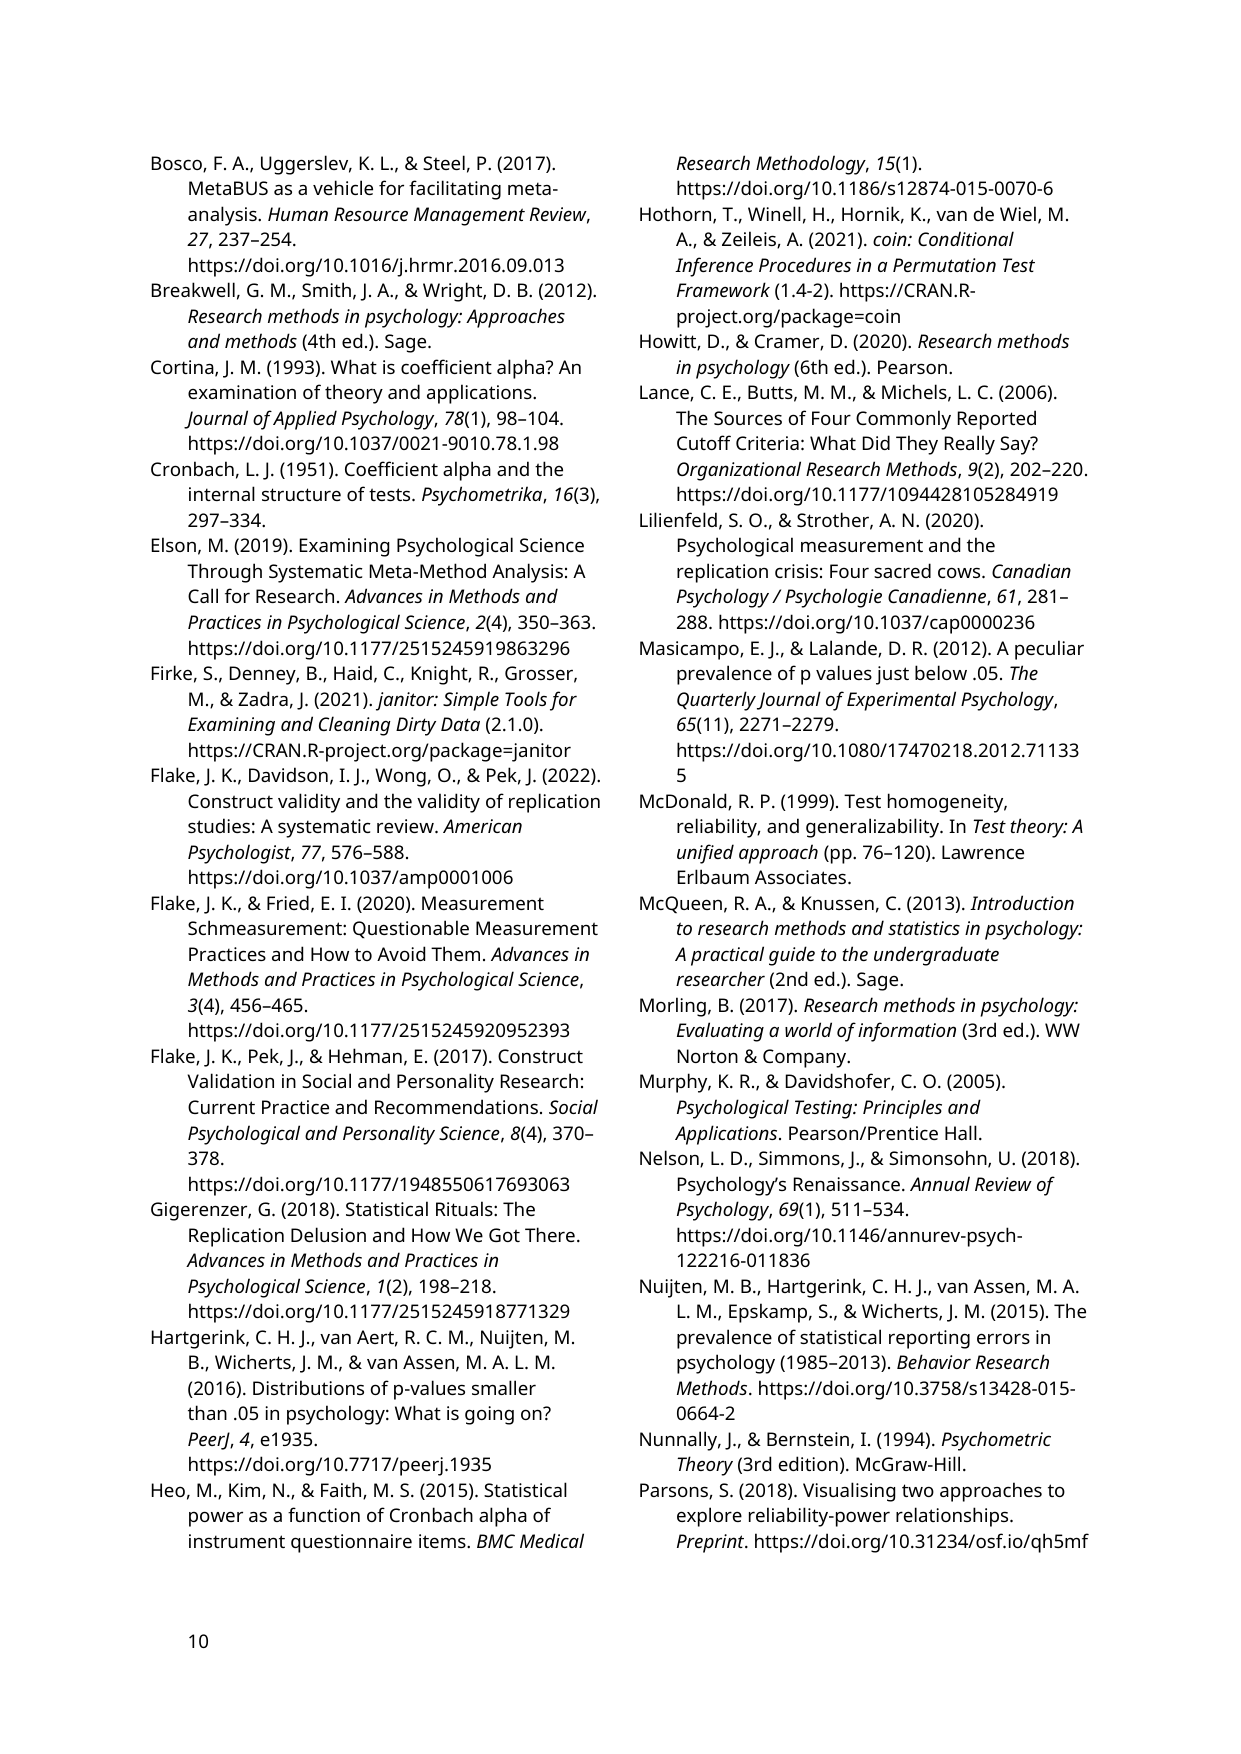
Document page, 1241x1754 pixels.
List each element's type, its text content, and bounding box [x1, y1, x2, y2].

text Masicampo, E. J., & Lalande, D. R. (2012). A peculiar prevalence of p values just below .05. The Quarterly Journal of Experimental Psychology, 65(11), 2271–2279. https://doi.org/10.1080/17470218.2012.711335 [638, 635, 1090, 788]
text Gigerenzer, G. (2018). Statistical Rituals: The Replication Delusion and How We Got There. Advances in Methods and Practices in Psychological Science, 1(2), 198–218. https://doi.org/10.1177/2515245918771329 [150, 1196, 602, 1324]
text Parsons, S. (2018). Visualising two approaches to explore reliability-power relationships. Preprint. https://doi.org/10.31234/osf.io/qh5mf [638, 1477, 1090, 1554]
text Flake, J. K., & Fried, E. I. (2020). Measurement Schmeasurement: Questionable Measurement Practices and How to Avoid Them. Advances in Methods and Practices in Psychological Science, 3(4), 456–465. https://doi.org/10.1177/2515245920952393 [150, 890, 602, 1043]
text Murphy, K. R., & Davidshofer, C. O. (2005). Psychological Testing: Principles and Applications. Pearson/Prentice Hall. [638, 1069, 1090, 1145]
text Flake, J. K., Pek, J., & Hehman, E. (2017). Construct Validation in Social and Personality Research: Current Practice and Recommendations. Social Psychological and Personality Science, 8(4), 370–378. https://doi.org/10.1177/1948550617693063 [150, 1043, 602, 1196]
text Firke, S., Denney, B., Haid, C., Knight, R., Grosser, M., & Zadra, J. (2021). janitor: Simple Tools for Examining and Cleaning Dirty Data (2.1.0). https://CRAN.R-project.org/package=janitor [150, 660, 602, 762]
text Breakwell, G. M., Smith, J. A., & Wright, D. B. (2012). Research methods in psychology: Approaches and methods (4th ed.). Sage. [150, 278, 602, 354]
text Nelson, L. D., Simmons, J., & Simonsohn, U. (2018). Psychology’s Renaissance. Annual Review of Psychology, 69(1), 511–534. https://doi.org/10.1146/annurev-psych-122216-011836 [638, 1145, 1090, 1273]
text Howitt, D., & Cramer, D. (2020). Research methods in psychology (6th ed.). Pearson. [638, 329, 1090, 380]
text Hothorn, T., Winell, H., Hornik, K., van de Wiel, M. A., & Zeileis, A. (2021). coin: Conditional Inference Procedures in a Permutation Test Framework (1.4-2). https://CRAN.R-project.org/package=coin [638, 201, 1090, 329]
text Bosco, F. A., Uggerslev, K. L., & Steel, P. (2017). MetaBUS as a vehicle for facilitating meta-analysis. Human Resource Management Review, 27, 237–254. https://doi.org/10.1016/j.hrmr.2016.09.013 [150, 150, 602, 278]
text Elson, M. (2019). Examining Psychological Science Through Systematic Meta-Method Analysis: A Call for Research. Advances in Methods and Practices in Psychological Science, 2(4), 350–363. https://doi.org/10.1177/2515245919863296 [150, 533, 602, 660]
text Lilienfeld, S. O., & Strother, A. N. (2020). Psychological measurement and the replication crisis: Four sacred cows. Canadian Psychology / Psychologie Canadienne, 61, 281–288. https://doi.org/10.1037/cap0000236 [638, 507, 1090, 635]
text Lance, C. E., Butts, M. M., & Michels, L. C. (2006). The Sources of Four Commonly Reported Cutoff Criteria: What Did They Really Say? Organizational Research Methods, 9(2), 202–220. https://doi.org/10.1177/1094428105284919 [638, 380, 1090, 507]
text McDonald, R. P. (1999). Test homogeneity, reliability, and generalizability. In Test theory: A unified approach (pp. 76–120). Lawrence Erlbaum Associates. [638, 788, 1090, 890]
text Flake, J. K., Davidson, I. J., Wong, O., & Pek, J. (2022). Construct validity and the validity of replication studies: A systematic review. American Psychologist, 77, 576–588. https://doi.org/10.1037/amp0001006 [150, 762, 602, 890]
text Nunnally, J., & Bernstein, I. (1994). Psychometric Theory (3rd edition). McGraw-Hill. [638, 1426, 1090, 1477]
text Cronbach, L. J. (1951). Coefficient alpha and the internal structure of tests. Psychometrika, 16(3), 297–334. [150, 456, 602, 533]
text Cortina, J. M. (1993). What is coefficient alpha? An examination of theory and applications. Journal of Applied Psychology, 78(1), 98–104. https://doi.org/10.1037/0021-9010.78.1.98 [150, 354, 602, 456]
text Morling, B. (2017). Research methods in psychology: Evaluating a world of information (3rd ed.). WW Norton & Company. [638, 992, 1090, 1069]
text McQueen, R. A., & Knussen, C. (2013). Introduction to research methods and statistics in psychology: A practical guide to the undergraduate researcher (2nd ed.). Sage. [638, 890, 1090, 992]
